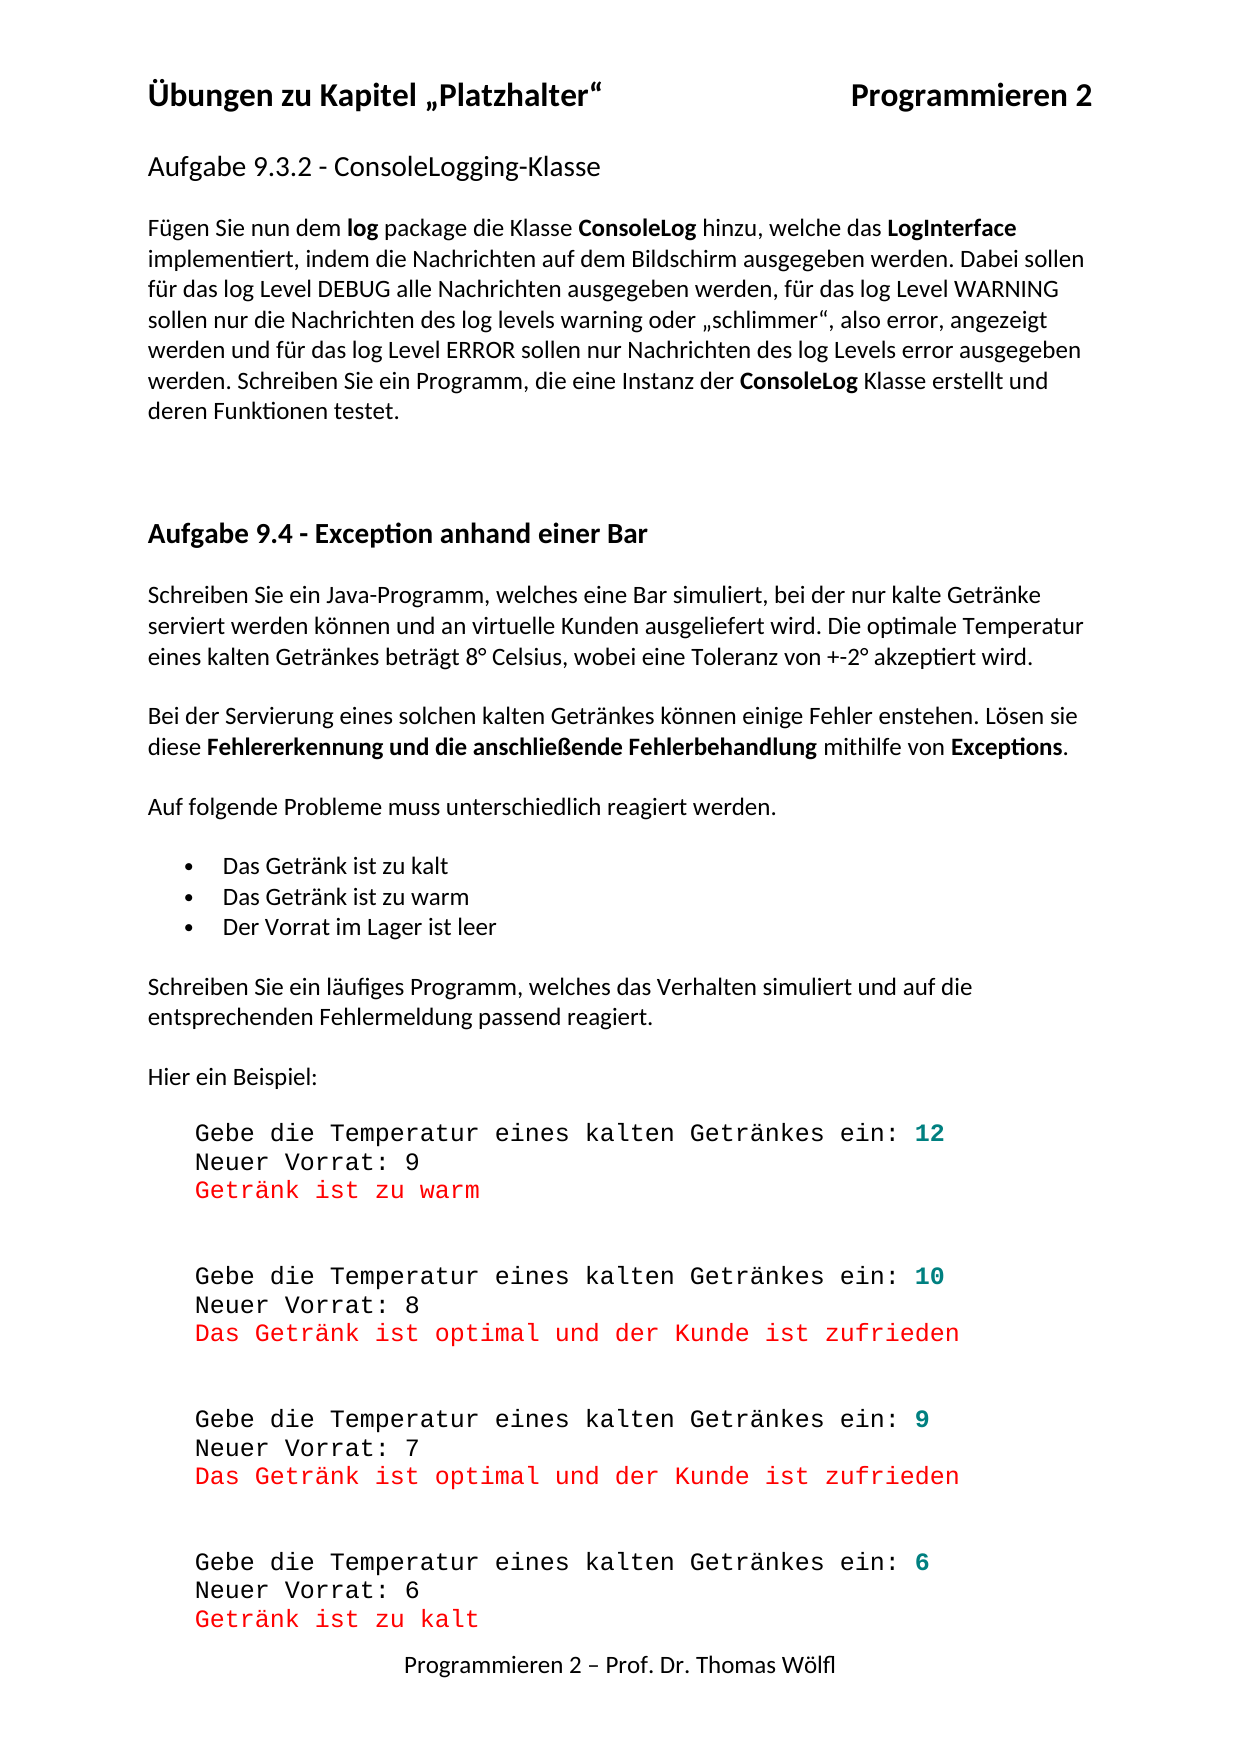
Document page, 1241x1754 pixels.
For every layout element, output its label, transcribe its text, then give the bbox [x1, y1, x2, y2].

text Schreiben Sie ein läufiges Programm, welches das Verhalten simuliert und auf die entsprechenden Fehlermeldung passend reagiert. [148, 971, 1093, 1032]
text Hier ein Beispiel: [148, 1061, 1093, 1092]
text Gebe die Temperatur eines kalten Getränkes ein: 6 Neuer Vorrat: 6 Getränk ist zu kalt [194, 1521, 1093, 1635]
text Gebe die Temperatur eines kalten Getränkes ein: 9 Neuer Vorrat: 7 Das Getränk ist optimal und der Kunde ist zufrieden [194, 1378, 1093, 1492]
list Der Vorrat im Lager ist leer [185, 911, 1093, 942]
list Das Getränk ist zu warm [185, 881, 1093, 911]
text Aufgabe 9.4 - Exception anhand einer Bar [148, 515, 1093, 551]
text Bei der Servierung eines solchen kalten Getränkes können einige Fehler enstehen. Lösen sie diese Fehlererkennung und die anschließende Fehlerbehandlung mithilfe von Exceptions. [148, 700, 1093, 761]
list Das Getränk ist zu kalt [185, 850, 1093, 881]
text Gebe die Temperatur eines kalten Getränkes ein: 12 Neuer Vorrat: 9 Getränk ist zu warm [194, 1121, 1093, 1206]
text Auf folgende Probleme muss unterschiedlich reagiert werden. [148, 791, 1093, 821]
text Fügen Sie nun dem log package die Klasse ConsoleLog hinzu, welche das LogInterface implementiert, indem die Nachrichten auf dem Bildschirm ausgegeben werden. Dabei sollen für das log Level DEBUG alle Nachrichten ausgegeben werden, für das log Level WARNING sollen nur die Nachrichten des log levels warning oder „schlimmer“, also error, angezeigt werden und für das log Level ERROR sollen nur Nachrichten des log Levels error ausgegeben werden. Schreiben Sie ein Programm, die eine Instanz der ConsoleLog Klasse erstellt und deren Funktionen testet. [148, 212, 1093, 426]
text Schreiben Sie ein Java-Programm, welches eine Bar simuliert, bei der nur kalte Getränke serviert werden können und an virtuelle Kunden ausgeliefert wird. Die optimale Temperatur eines kalten Getränkes beträgt 8° Celsius, wobei eine Toleranz von +-2° akzeptiert wird. [148, 580, 1093, 671]
text Gebe die Temperatur eines kalten Getränkes ein: 10 Neuer Vorrat: 8 Das Getränk ist optimal und der Kunde ist zufrieden [194, 1235, 1093, 1349]
text Aufgabe 9.3.2 - ConsoleLogging-Klasse [148, 148, 1093, 183]
